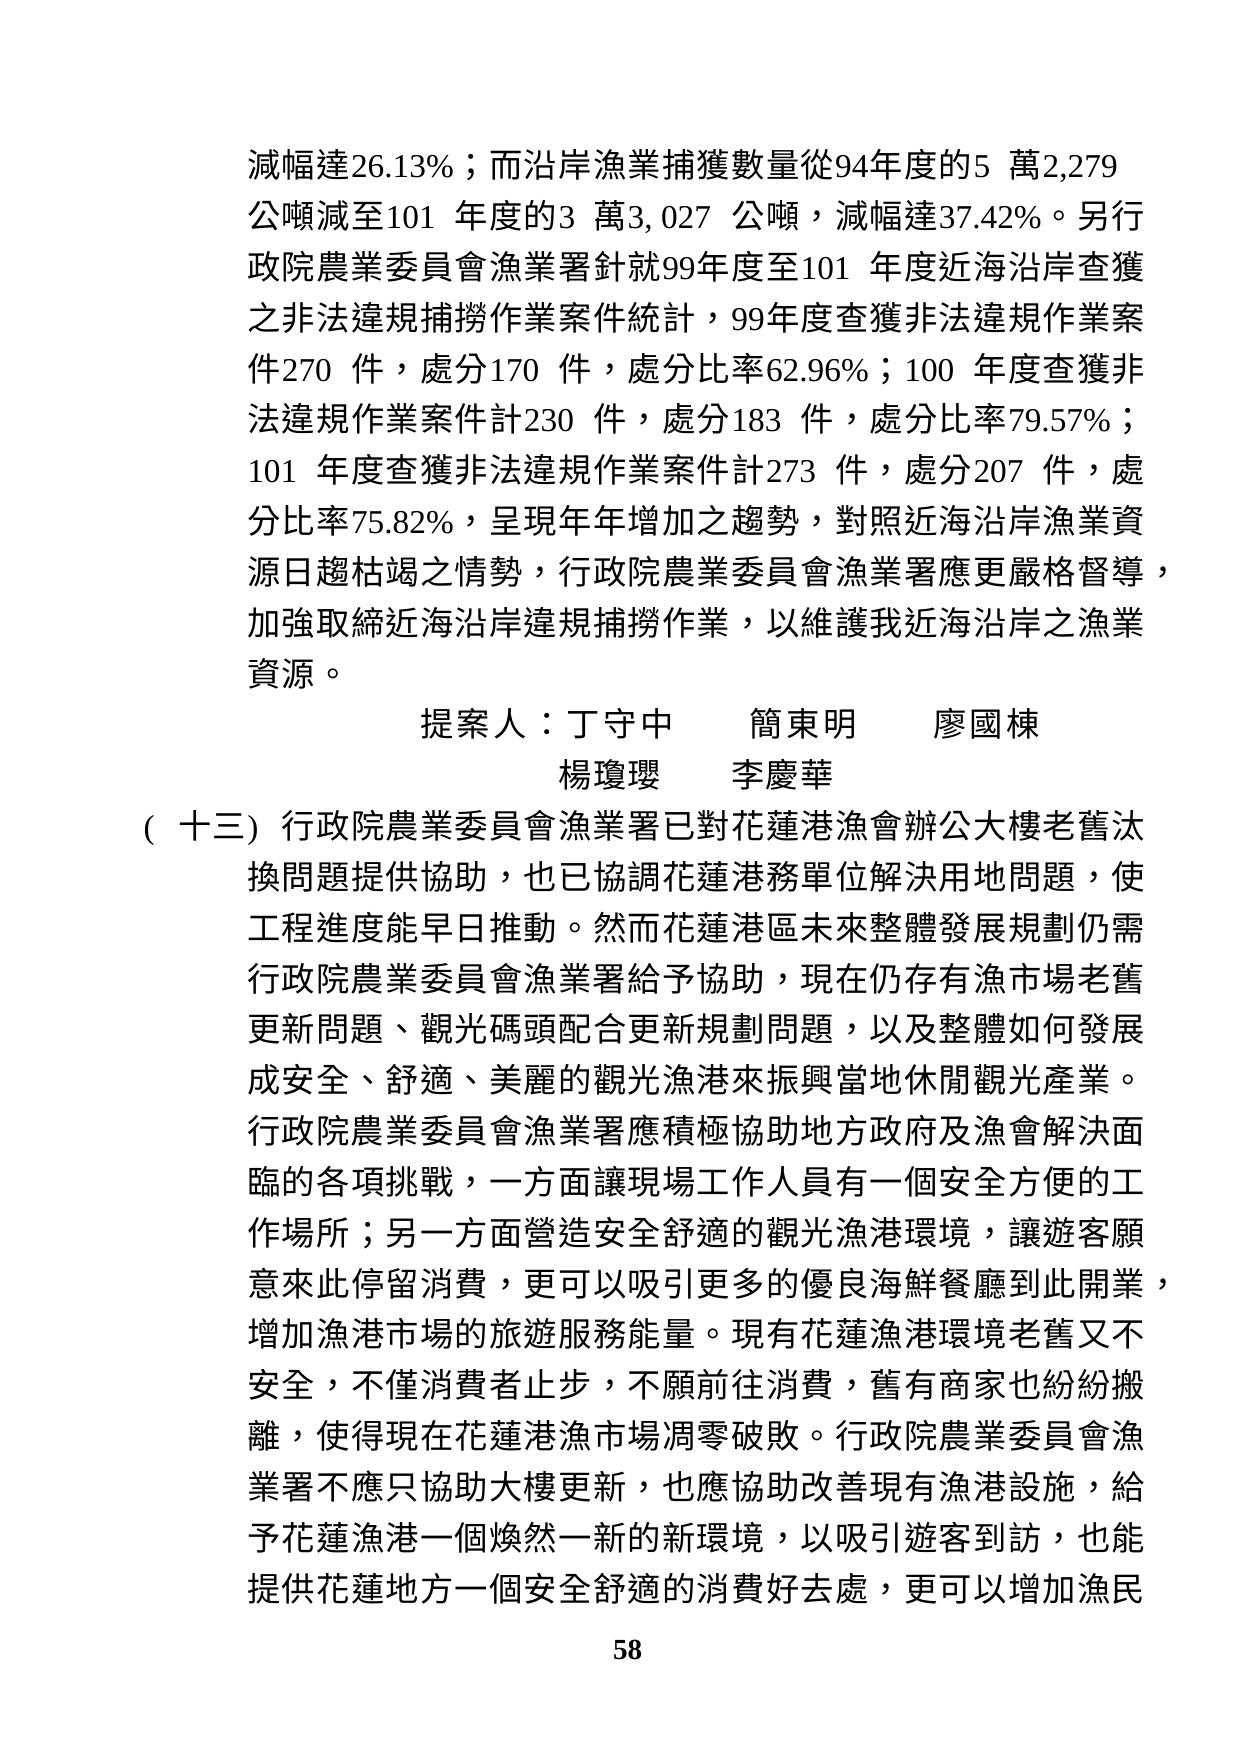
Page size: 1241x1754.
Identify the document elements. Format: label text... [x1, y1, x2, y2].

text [143, 799, 1146, 1612]
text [143, 138, 1146, 697]
text 提案人：丁守中 簡東明 廖國棟 楊瓊瓔 李慶華 [386, 697, 1042, 799]
